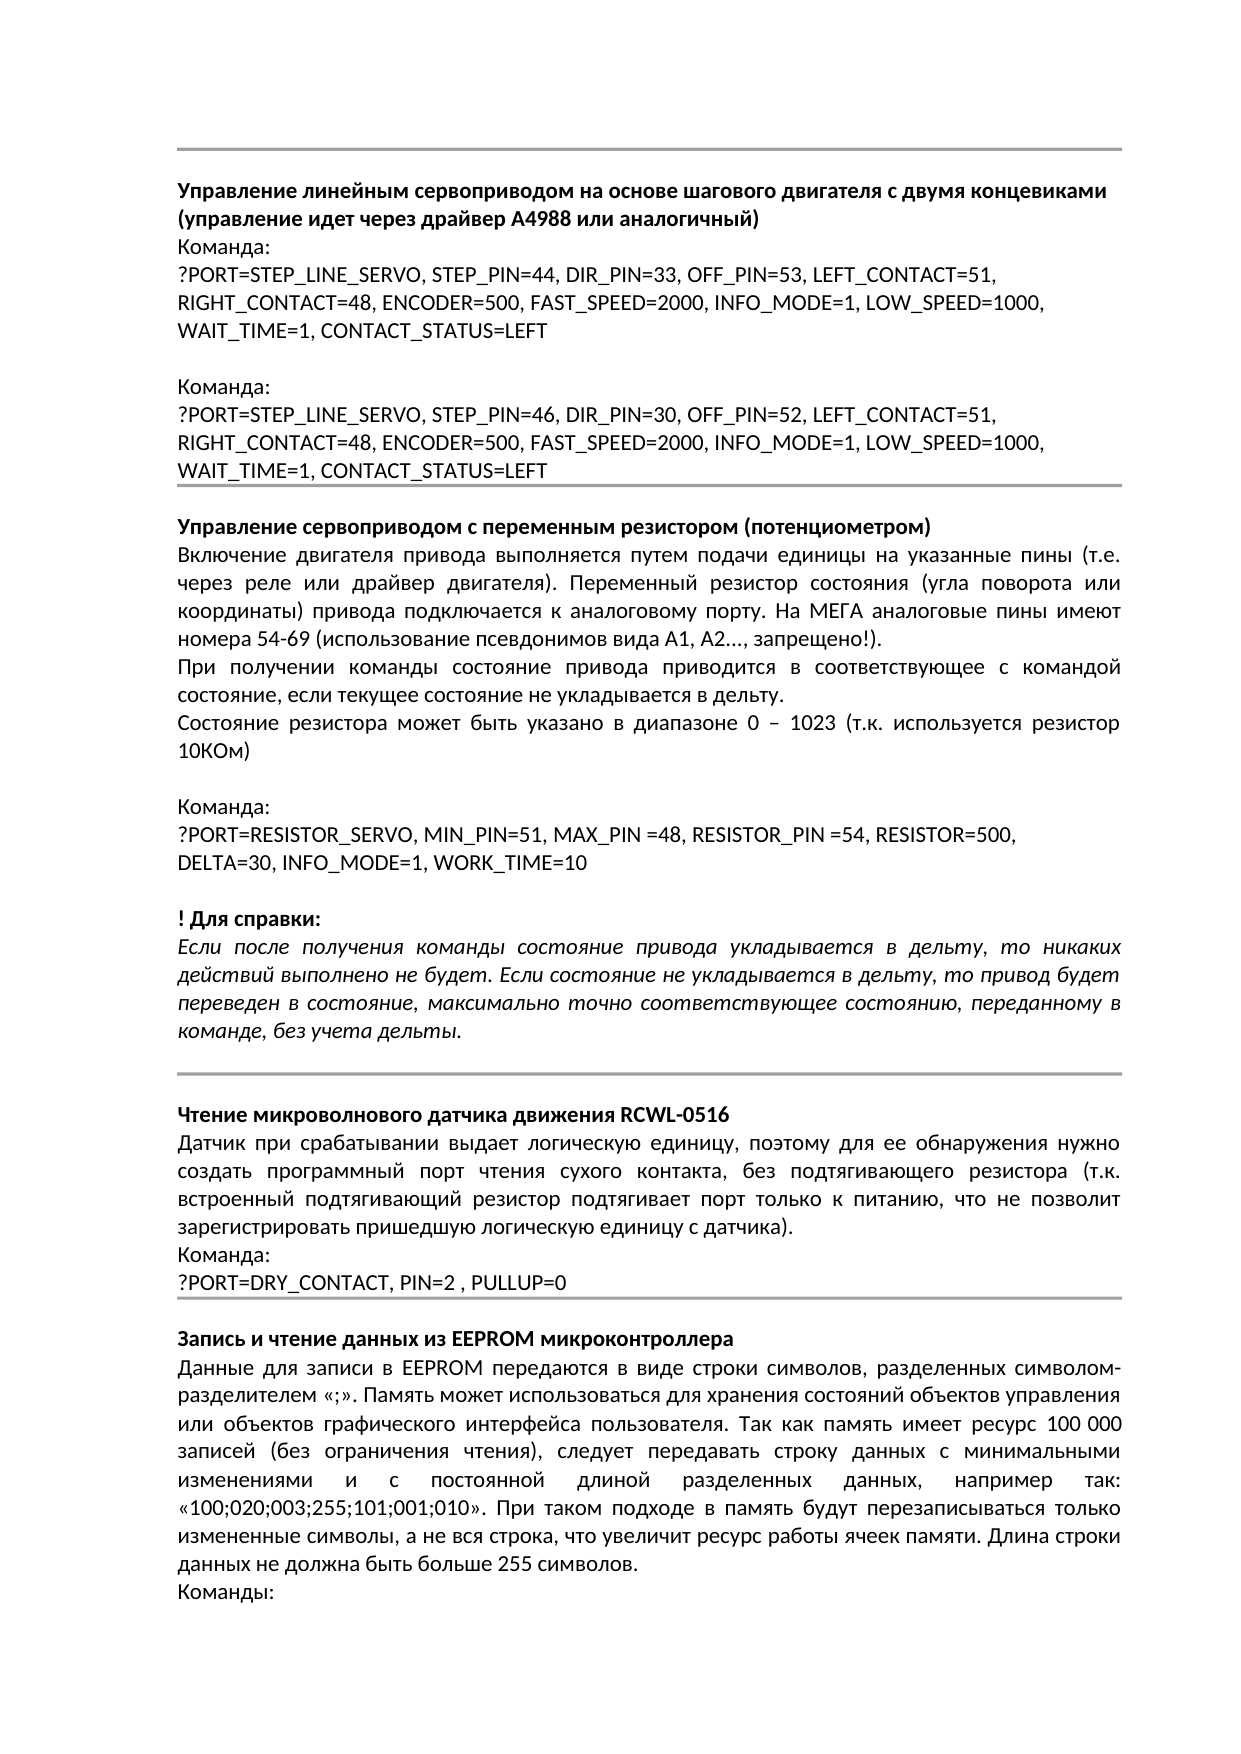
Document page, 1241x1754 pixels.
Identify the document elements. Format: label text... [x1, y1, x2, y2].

text Команда: [177, 372, 1122, 400]
text Состояние резистора может быть указано в диапазоне 0 – 1023 (т.к. используется резистор 10КОм) [177, 708, 1122, 764]
text Команда: [177, 792, 1122, 820]
text ?PORT=STEP_LINE_SERVO, STEP_PIN=46, DIR_PIN=30, OFF_PIN=52, LEFT_CONTACT=51, RIGHT_CONTACT=48, ENCODER=500, FAST_SPEED=2000, INFO_MODE=1, LOW_SPEED=1000, WAIT_TIME=1, CONTACT_STATUS=LEFT [177, 400, 1122, 483]
text Данные для записи в EEPROM передаются в виде строки символов, разделенных символом-разделителем «;». Память может использоваться для хранения состояний объектов управления или объектов графического интерфейса пользователя. Так как память имеет ресурс 100 000 записей (без ограничения чтения), следует передавать строку данных с минимальными изменениями и с постоянной длиной разделенных данных, например так: «100;020;003;255;101;001;010». При таком подходе в память будут перезаписываться только измененные символы, а не вся строка, что увеличит ресурс работы ячеек памяти. Длина строки данных не должна быть больше 255 символов. [177, 1353, 1122, 1577]
text Управление линейным сервоприводом на основе шагового двигателя с двумя концевиками [177, 176, 1122, 204]
text ?PORT=STEP_LINE_SERVO, STEP_PIN=44, DIR_PIN=33, OFF_PIN=53, LEFT_CONTACT=51, RIGHT_CONTACT=48, ENCODER=500, FAST_SPEED=2000, INFO_MODE=1, LOW_SPEED=1000, WAIT_TIME=1, CONTACT_STATUS=LEFT [177, 260, 1122, 344]
text Включение двигателя привода выполняется путем подачи единицы на указанные пины (т.е. через реле или драйвер двигателя). Переменный резистор состояния (угла поворота или координаты) привода подключается к аналоговому порту. На МЕГА аналоговые пины имеют номера 54-69 (использование псевдонимов вида А1, А2..., запрещено!). [177, 540, 1122, 652]
text Если после получения команды состояние привода укладывается в дельту, то никаких действий выполнено не будет. Если состояние не укладывается в дельту, то привод будет переведен в состояние, максимально точно соответствующее состоянию, переданному в команде, без учета дельты. [177, 932, 1122, 1044]
text ?PORT=RESISTOR_SERVO, MIN_PIN=51, MAX_PIN =48, RESISTOR_PIN =54, RESISTOR=500, DELTA=30, INFO_MODE=1, WORK_TIME=10 [177, 820, 1122, 876]
text ! Для справки: [177, 904, 1122, 932]
text Управление сервоприводом с переменным резистором (потенциометром) [177, 512, 1122, 540]
text При получении команды состояние привода приводится в соответствующее с командой состояние, если текущее состояние не укладывается в дельту. [177, 652, 1122, 708]
text Чтение микроволнового датчика движения RCWL-0516 [177, 1100, 1122, 1128]
text Команды: [177, 1577, 1122, 1605]
text Команда: [177, 1241, 1122, 1268]
text ?PORT=DRY_CONTACT, PIN=2 , PULLUP=0 [177, 1268, 1122, 1296]
text Команда: [177, 232, 1122, 260]
text (управление идет через драйвер А4988 или аналогичный) [177, 204, 1122, 232]
text Запись и чтение данных из EEPROM микроконтроллера [177, 1324, 1122, 1353]
text Датчик при срабатывании выдает логическую единицу, поэтому для ее обнаружения нужно создать программный порт чтения сухого контакта, без подтягивающего резистора (т.к. встроенный подтягивающий резистор подтягивает порт только к питанию, что не позволит зарегистрировать пришедшую логическую единицу с датчика). [177, 1128, 1122, 1241]
